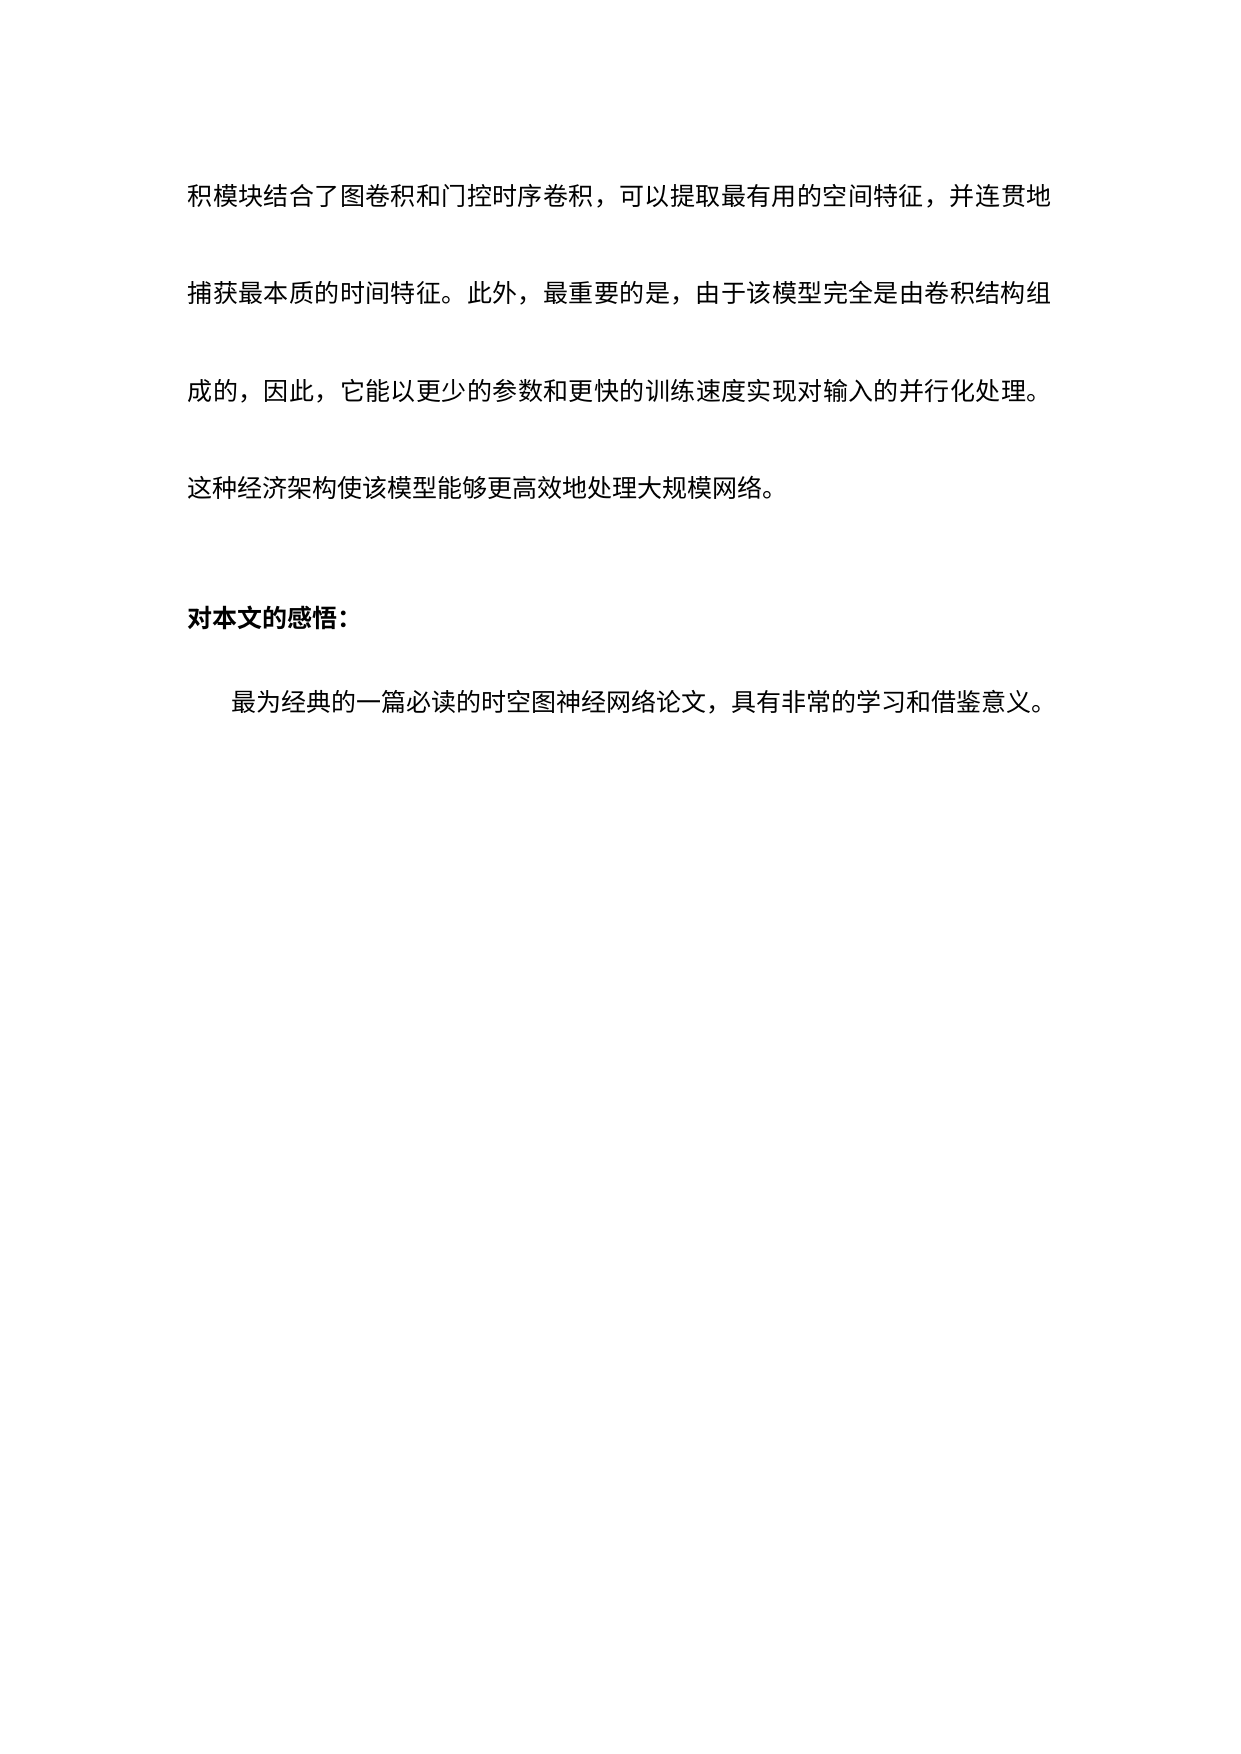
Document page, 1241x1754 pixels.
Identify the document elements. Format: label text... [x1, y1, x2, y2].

text 对本文的感悟： [187, 584, 1053, 649]
text 最为经典的一篇必读的时空图神经网络论文，具有非常的学习和借鉴意义。 [187, 668, 1053, 733]
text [187, 162, 1053, 519]
